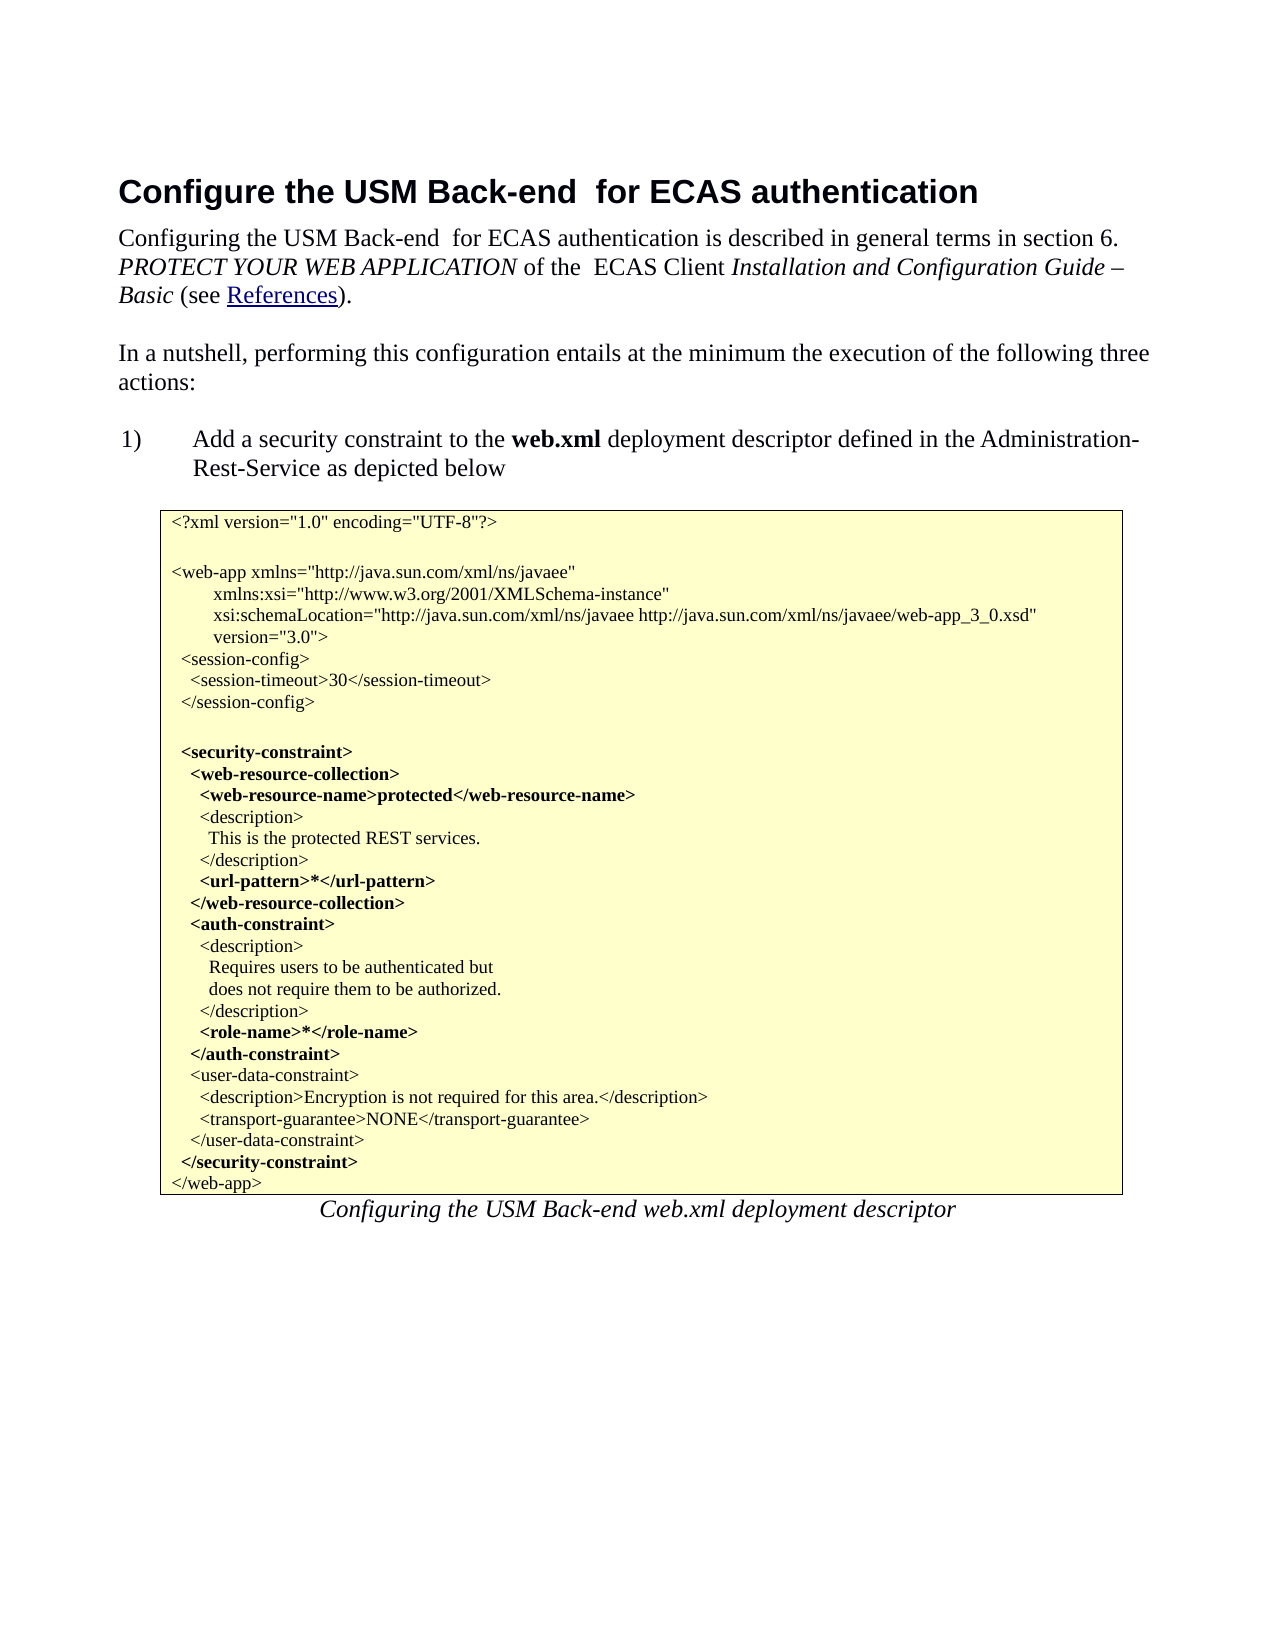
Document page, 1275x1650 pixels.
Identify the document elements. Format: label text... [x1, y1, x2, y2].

text In a nutshell, performing this configuration entails at the minimum the execution of the following three actions: [118, 338, 1157, 395]
subtitle Configure the USM Back-end for ECAS authentication [118, 172, 1157, 210]
text 1) Add a security constraint to the web.xml deployment descriptor defined in the Administration-Rest-Service as depicted below [121, 424, 1157, 482]
table_header <?xml version="1.0" encoding="UTF-8"?> <web-app xmlns="http://java.sun.com/xml/ns/javaee" xmlns:xsi="http://www.w3.org/2001/XMLSchema-instance" xsi:schemaLocation="http://java.sun.com/xml/ns/javaee http://java.sun.com/xml/ns/javaee/web-app_3_0.xsd" version="3.0"> <session-config> <session-timeout>30</session-timeout> </session-config> <security-constraint> <web-resource-collection> <web-resource-name>protected</web-resource-name> <description> This is the protected REST services. </description> <url-pattern>*</url-pattern> </web-resource-collection> <auth-constraint> <description> Requires users to be authenticated but does not require them to be authorized. </description> <role-name>*</role-name> </auth-constraint> <user-data-constraint> <description>Encryption is not required for this area.</description> <transport-guarantee>NONE</transport-guarantee> </user-data-constraint> </security-constraint> </web-app> [161, 511, 1122, 1194]
text Configuring the USM Back-end web.xml deployment descriptor [118, 1194, 1157, 1223]
text Configuring the USM Back-end for ECAS authentication is described in general terms in section 6. PROTECT YOUR WEB APPLICATION of the ECAS Client Installation and Configuration Guide – Basic (see References). [118, 223, 1157, 309]
